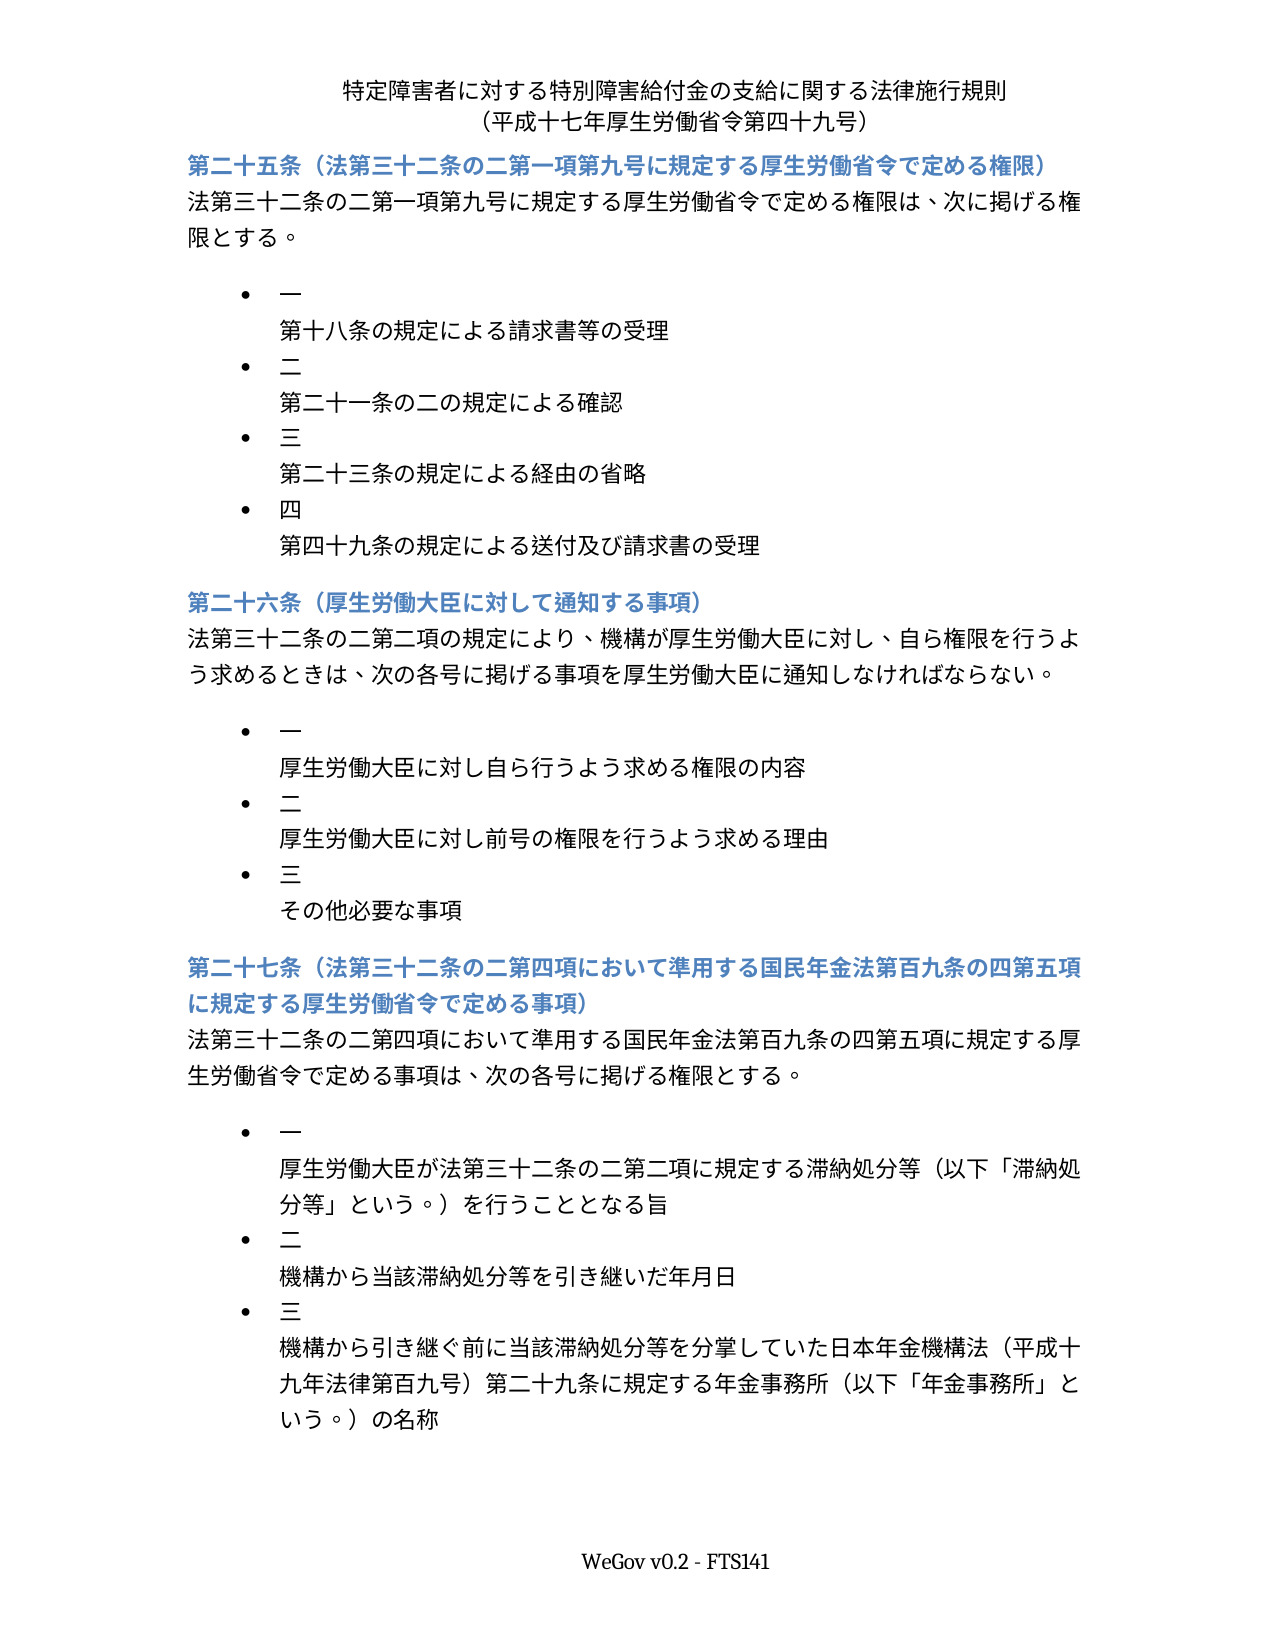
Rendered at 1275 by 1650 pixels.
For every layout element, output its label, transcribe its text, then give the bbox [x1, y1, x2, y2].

list 一 厚生労働大臣に対し自ら行うよう求める権限の内容 [242, 716, 1087, 783]
list 三 その他必要な事項 [242, 859, 1087, 927]
list 一 厚生労働大臣が法第三十二条の二第二項に規定する滞納処分等（以下「滞納処分等」という。）を行うこととなる旨 [242, 1117, 1087, 1220]
list 二 第二十一条の二の規定による確認 [242, 351, 1087, 418]
list 三 機構から引き継ぐ前に当該滞納処分等を分掌していた日本年金機構法（平成十九年法律第百九号）第二十九条に規定する年金事務所（以下「年金事務所」という。）の名称 [242, 1296, 1087, 1435]
list 一 第十八条の規定による請求書等の受理 [242, 279, 1087, 346]
list 三 第二十三条の規定による経由の省略 [242, 422, 1087, 489]
subtitle 第二十五条（法第三十二条の二第一項第九号に規定する厚生労働省令で定める権限） [187, 150, 1087, 181]
list 四 第四十九条の規定による送付及び請求書の受理 [242, 494, 1087, 561]
list 二 機構から当該滞納処分等を引き継いだ年月日 [242, 1224, 1087, 1292]
text 法第三十二条の二第一項第九号に規定する厚生労働省令で定める権限は、次に掲げる権限とする。 [187, 186, 1087, 253]
text 法第三十二条の二第四項において準用する国民年金法第百九条の四第五項に規定する厚生労働省令で定める事項は、次の各号に掲げる権限とする。 [187, 1024, 1087, 1091]
subtitle 第二十六条（厚生労働大臣に対して通知する事項） [187, 587, 1087, 618]
subtitle 第二十七条（法第三十二条の二第四項において準用する国民年金法第百九条の四第五項に規定する厚生労働省令で定める事項） [187, 952, 1087, 1019]
text 法第三十二条の二第二項の規定により、機構が厚生労働大臣に対し、自ら権限を行うよう求めるときは、次の各号に掲げる事項を厚生労働大臣に通知しなければならない。 [187, 623, 1087, 690]
list 二 厚生労働大臣に対し前号の権限を行うよう求める理由 [242, 787, 1087, 855]
